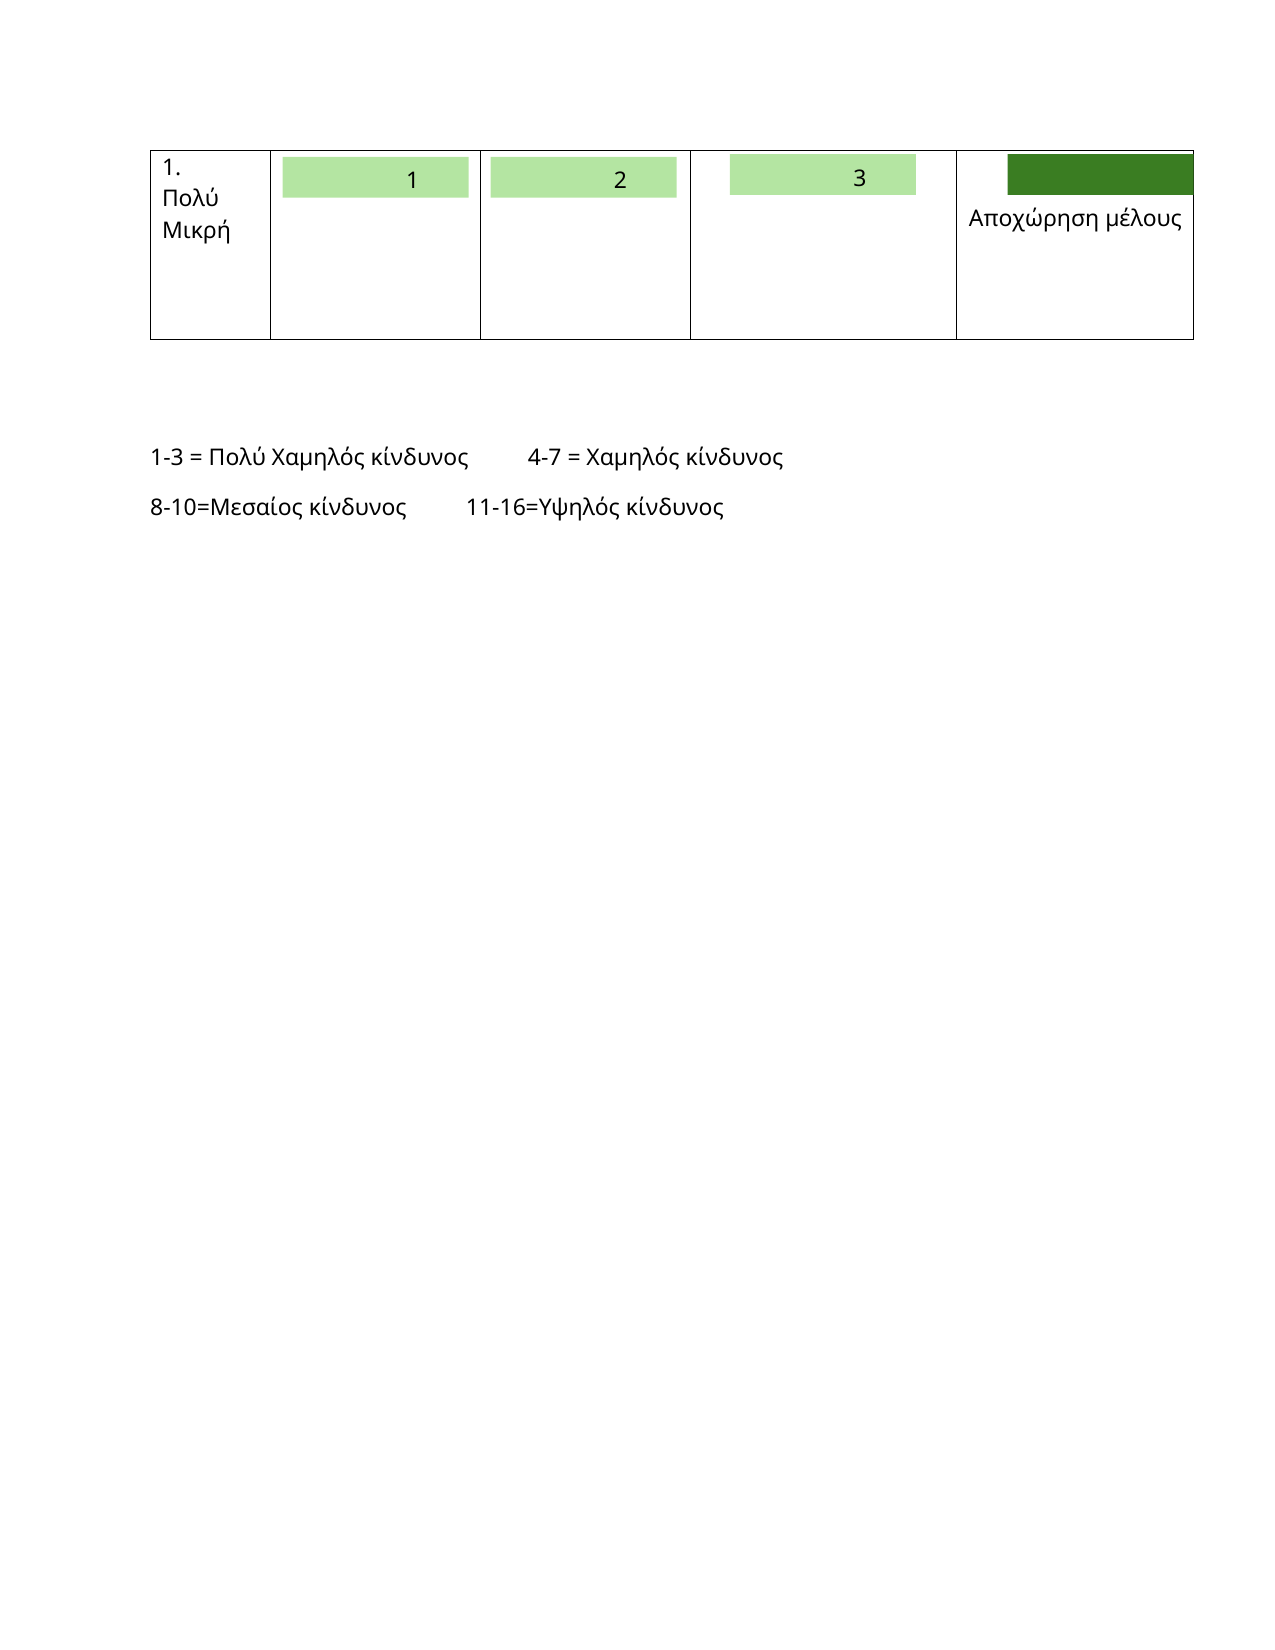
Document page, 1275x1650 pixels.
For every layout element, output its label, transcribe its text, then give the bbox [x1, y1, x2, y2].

text 1-3 = Πολύ Χαμηλός κίνδυνος 4-7 = Χαμηλός κίνδυνος [150, 440, 1125, 472]
table_cell [481, 151, 690, 338]
table_cell [691, 151, 956, 338]
text 8-10=Μεσαίος κίνδυνος 11-16=Υψηλός κίνδυνος [150, 491, 1125, 522]
table_cell 1. Πολύ Μικρή [151, 151, 270, 338]
table_cell Αποχώρηση μέλους [957, 151, 1193, 338]
table_cell [271, 151, 480, 338]
